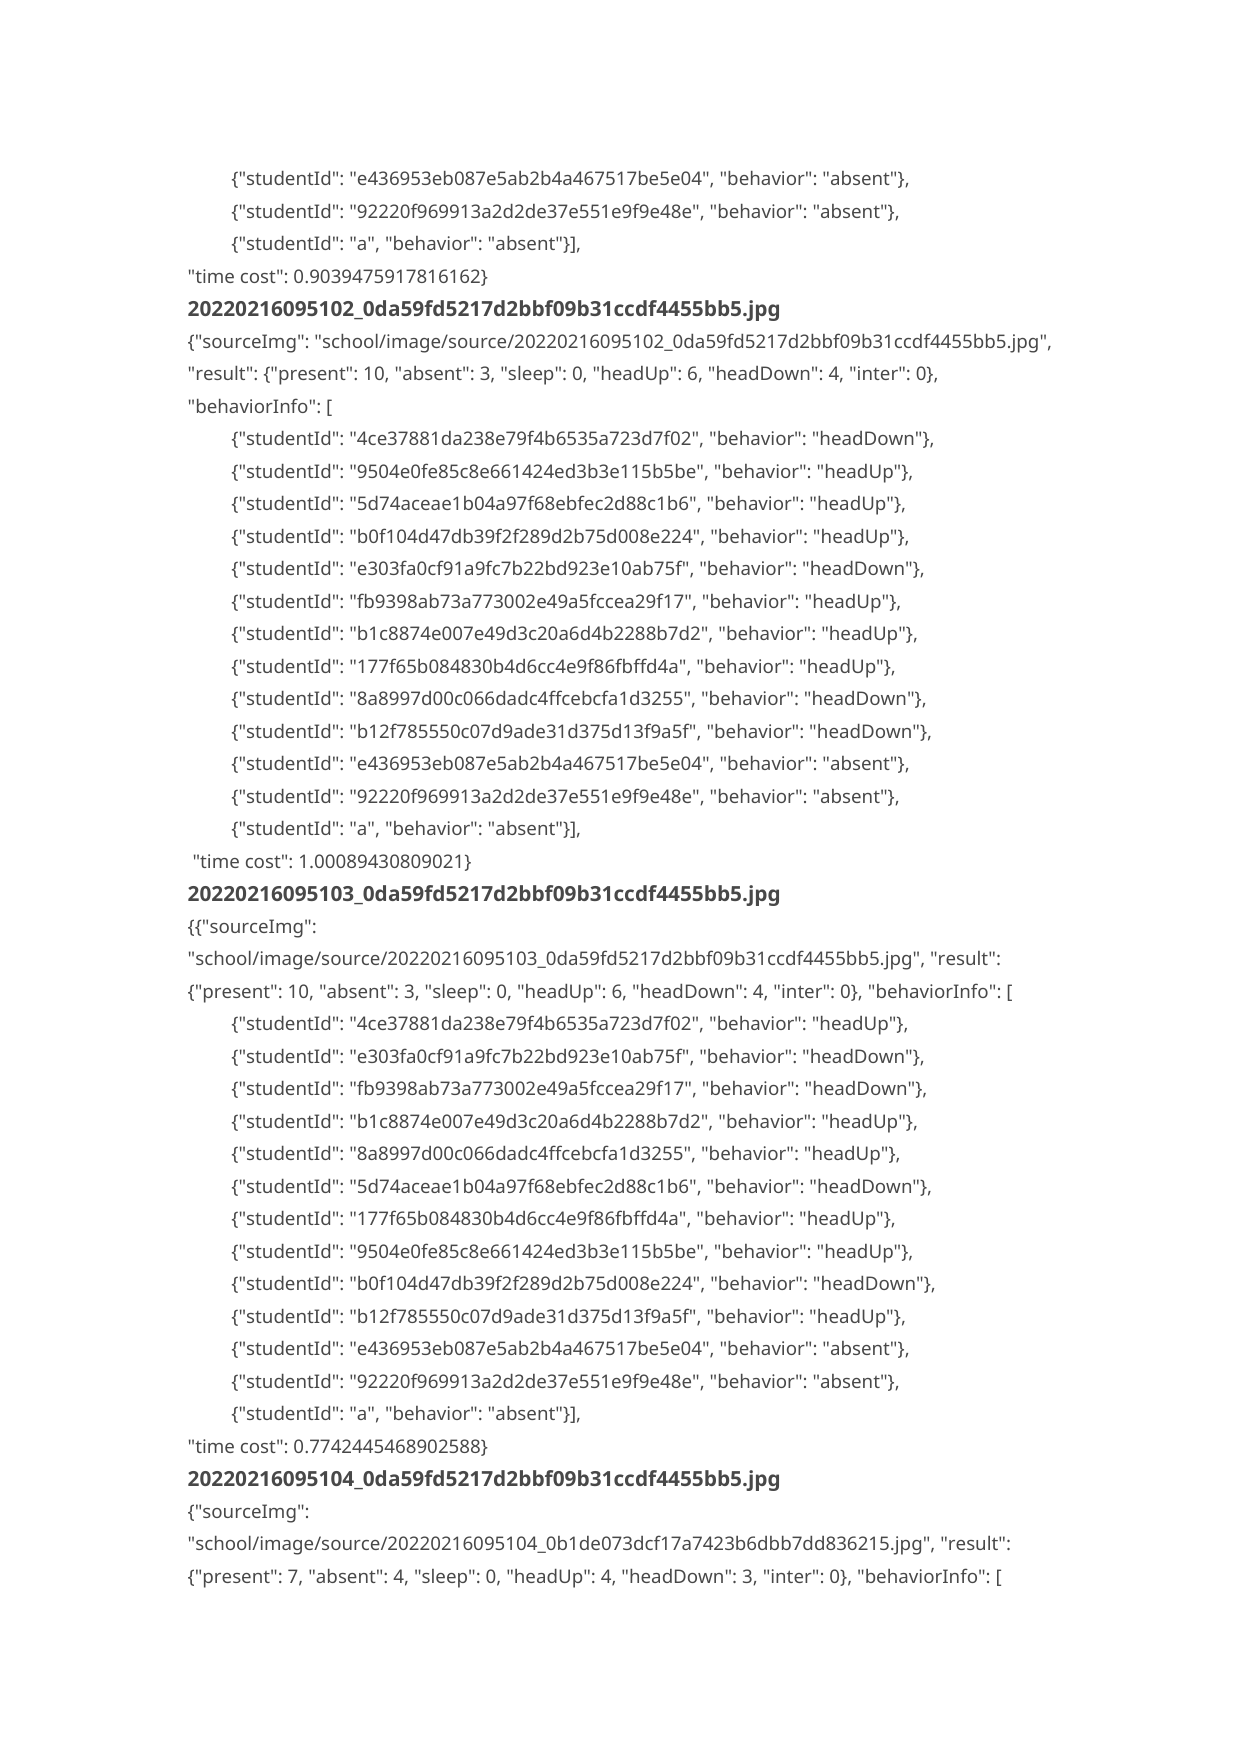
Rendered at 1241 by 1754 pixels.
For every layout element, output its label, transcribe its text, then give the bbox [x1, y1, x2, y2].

text 20220216095102_0da59fd5217d2bbf09b31ccdf4455bb5.jpg [187, 292, 1053, 324]
text {"studentId": "4ce37881da238e79f4b6535a723d7f02", "behavior": "headDown"}, [231, 422, 1053, 454]
text {"studentId": "fb9398ab73a773002e49a5fccea29f17", "behavior": "headUp"}, [231, 584, 1053, 617]
text {"studentId": "b12f785550c07d9ade31d375d13f9a5f", "behavior": "headUp"}, [231, 1299, 1053, 1332]
text 20220216095104_0da59fd5217d2bbf09b31ccdf4455bb5.jpg [187, 1462, 1053, 1494]
text "time cost": 0.9039475917816162} [187, 259, 1053, 292]
text {"studentId": "5d74aceae1b04a97f68ebfec2d88c1b6", "behavior": "headUp"}, [231, 487, 1053, 519]
text "time cost": 1.00089430809021} [187, 844, 1053, 877]
text {"studentId": "8a8997d00c066dadc4ffcebcfa1d3255", "behavior": "headUp"}, [231, 1137, 1053, 1169]
text {"studentId": "b1c8874e007e49d3c20a6d4b2288b7d2", "behavior": "headUp"}, [231, 617, 1053, 649]
text {"studentId": "b12f785550c07d9ade31d375d13f9a5f", "behavior": "headDown"}, [231, 714, 1053, 747]
text {"studentId": "177f65b084830b4d6cc4e9f86fbffd4a", "behavior": "headUp"}, [231, 1202, 1053, 1234]
text {"studentId": "92220f969913a2d2de37e551e9f9e48e", "behavior": "absent"}, [231, 194, 1053, 227]
text {"studentId": "b0f104d47db39f2f289d2b75d008e224", "behavior": "headUp"}, [231, 519, 1053, 552]
text {"studentId": "e436953eb087e5ab2b4a467517be5e04", "behavior": "absent"}, [231, 162, 1053, 194]
text {"studentId": "92220f969913a2d2de37e551e9f9e48e", "behavior": "absent"}, [231, 779, 1053, 812]
text {"studentId": "a", "behavior": "absent"}], [231, 812, 1053, 844]
text {"sourceImg": "school/image/source/20220216095102_0da59fd5217d2bbf09b31ccdf4455bb5.jpg", "result": {"present": 10, "absent": 3, "sleep": 0, "headUp": 6, "headDown": 4, "inter": 0}, "behaviorInfo": [ [187, 324, 1053, 422]
text {"studentId": "8a8997d00c066dadc4ffcebcfa1d3255", "behavior": "headDown"}, [231, 682, 1053, 714]
text {"studentId": "4ce37881da238e79f4b6535a723d7f02", "behavior": "headUp"}, [231, 1007, 1053, 1039]
text {"studentId": "a", "behavior": "absent"}], [231, 1397, 1053, 1429]
text {"studentId": "177f65b084830b4d6cc4e9f86fbffd4a", "behavior": "headUp"}, [231, 649, 1053, 682]
text {"studentId": "e436953eb087e5ab2b4a467517be5e04", "behavior": "absent"}, [231, 747, 1053, 779]
text {"studentId": "b0f104d47db39f2f289d2b75d008e224", "behavior": "headDown"}, [231, 1267, 1053, 1299]
text {{"sourceImg": "school/image/source/20220216095103_0da59fd5217d2bbf09b31ccdf4455bb5.jpg", "result": {"present": 10, "absent": 3, "sleep": 0, "headUp": 6, "headDown": 4, "inter": 0}, "behaviorInfo": [ [187, 909, 1053, 1007]
text {"studentId": "b1c8874e007e49d3c20a6d4b2288b7d2", "behavior": "headUp"}, [231, 1104, 1053, 1137]
text {"studentId": "fb9398ab73a773002e49a5fccea29f17", "behavior": "headDown"}, [231, 1072, 1053, 1104]
text {"studentId": "9504e0fe85c8e661424ed3b3e115b5be", "behavior": "headUp"}, [231, 1234, 1053, 1267]
text "time cost": 0.7742445468902588} [187, 1429, 1053, 1462]
text {"studentId": "a", "behavior": "absent"}], [231, 227, 1053, 259]
text {"studentId": "9504e0fe85c8e661424ed3b3e115b5be", "behavior": "headUp"}, [231, 454, 1053, 487]
text {"studentId": "e303fa0cf91a9fc7b22bd923e10ab75f", "behavior": "headDown"}, [231, 552, 1053, 584]
text {"studentId": "92220f969913a2d2de37e551e9f9e48e", "behavior": "absent"}, [231, 1364, 1053, 1397]
text {"studentId": "5d74aceae1b04a97f68ebfec2d88c1b6", "behavior": "headDown"}, [231, 1169, 1053, 1202]
text 20220216095103_0da59fd5217d2bbf09b31ccdf4455bb5.jpg [187, 877, 1053, 909]
text {"studentId": "e303fa0cf91a9fc7b22bd923e10ab75f", "behavior": "headDown"}, [231, 1039, 1053, 1072]
text {"studentId": "e436953eb087e5ab2b4a467517be5e04", "behavior": "absent"}, [231, 1332, 1053, 1364]
text {"sourceImg": "school/image/source/20220216095104_0b1de073dcf17a7423b6dbb7dd836215.jpg", "result": {"present": 7, "absent": 4, "sleep": 0, "headUp": 4, "headDown": 3, "inter": 0}, "behaviorInfo": [ [187, 1494, 1053, 1592]
